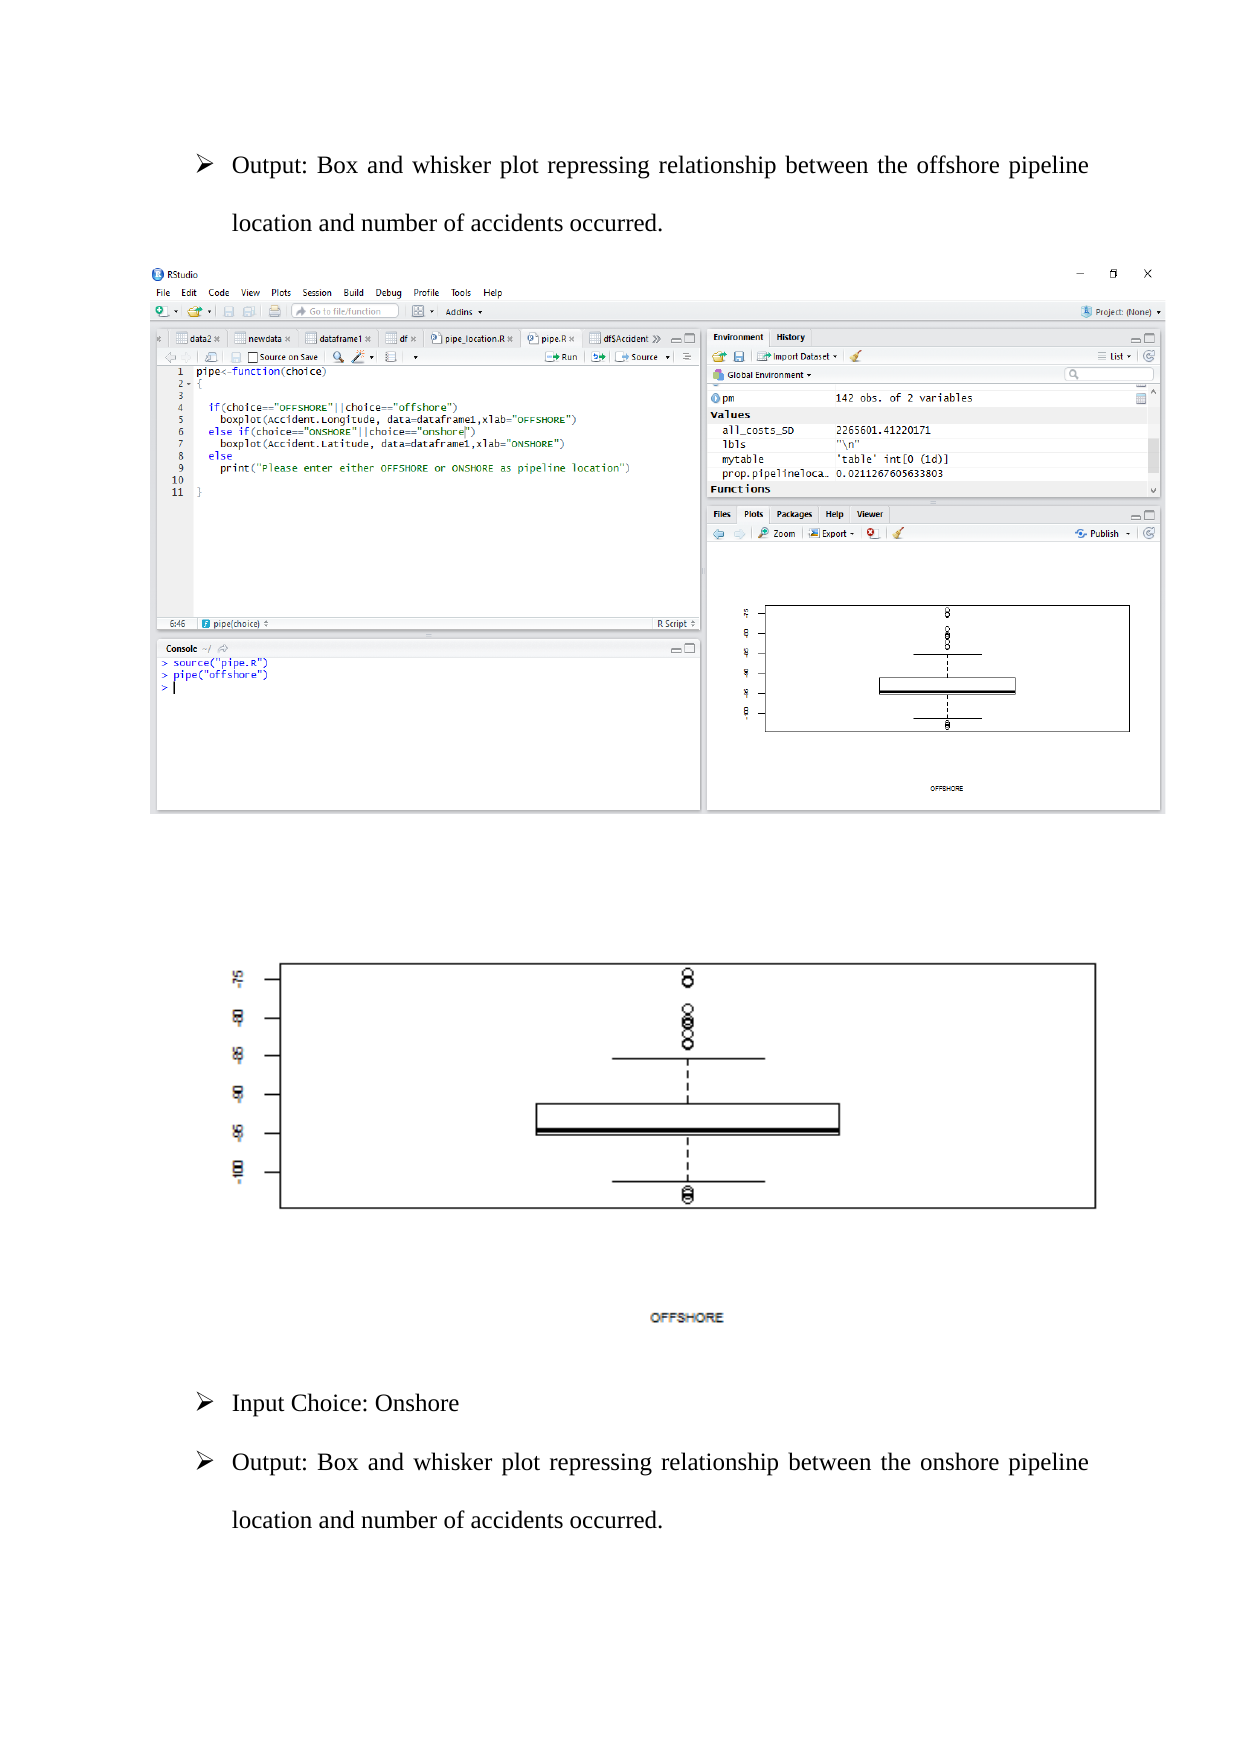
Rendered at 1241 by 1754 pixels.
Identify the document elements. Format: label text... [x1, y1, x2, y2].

picture [150, 265, 1166, 814]
list Output: Box and whisker plot repressing relationship between the offshore pipeline location and number of accidents occurred. [194, 150, 1090, 237]
list Input Choice: Onshore [194, 1388, 1090, 1418]
picture [150, 842, 1163, 1360]
list Output: Box and whisker plot repressing relationship between the onshore pipeline location and number of accidents occurred. [194, 1447, 1090, 1534]
